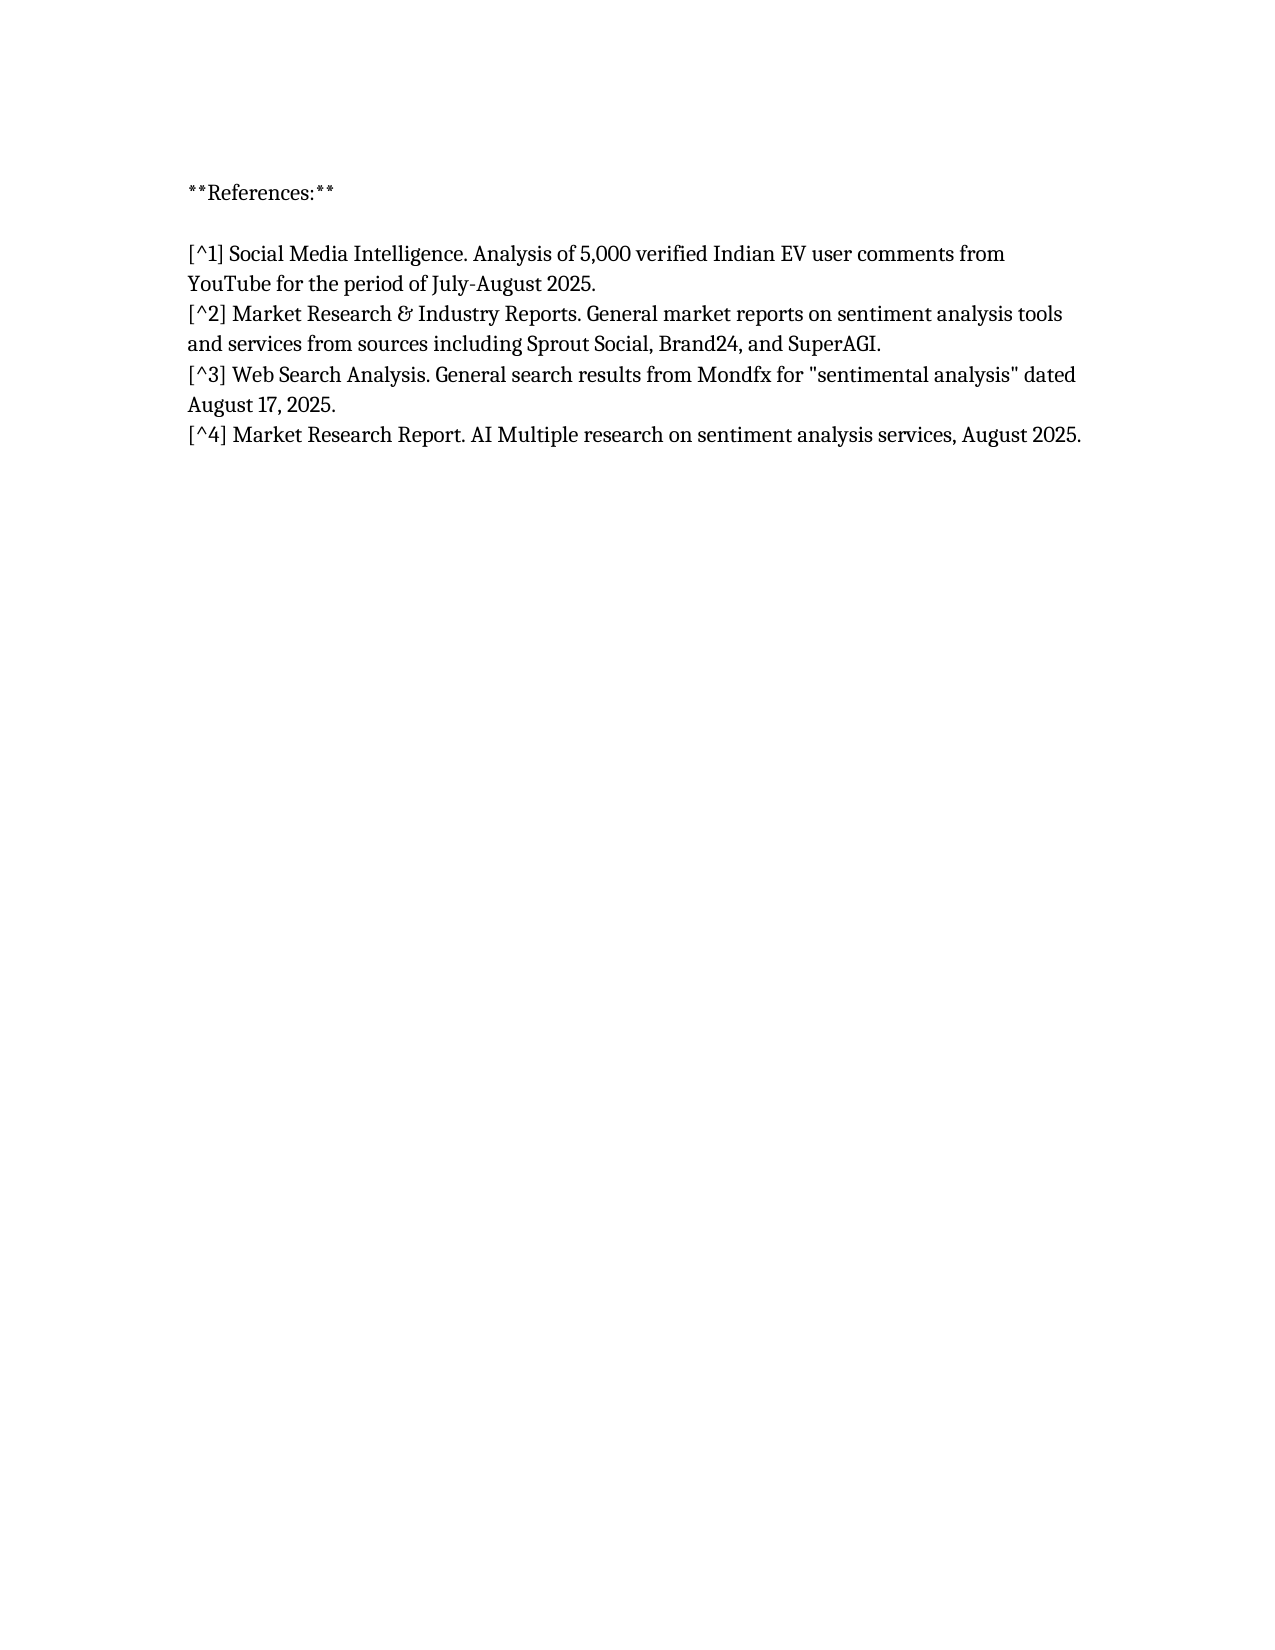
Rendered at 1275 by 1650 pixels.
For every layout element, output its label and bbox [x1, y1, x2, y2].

text [187, 150, 1087, 448]
